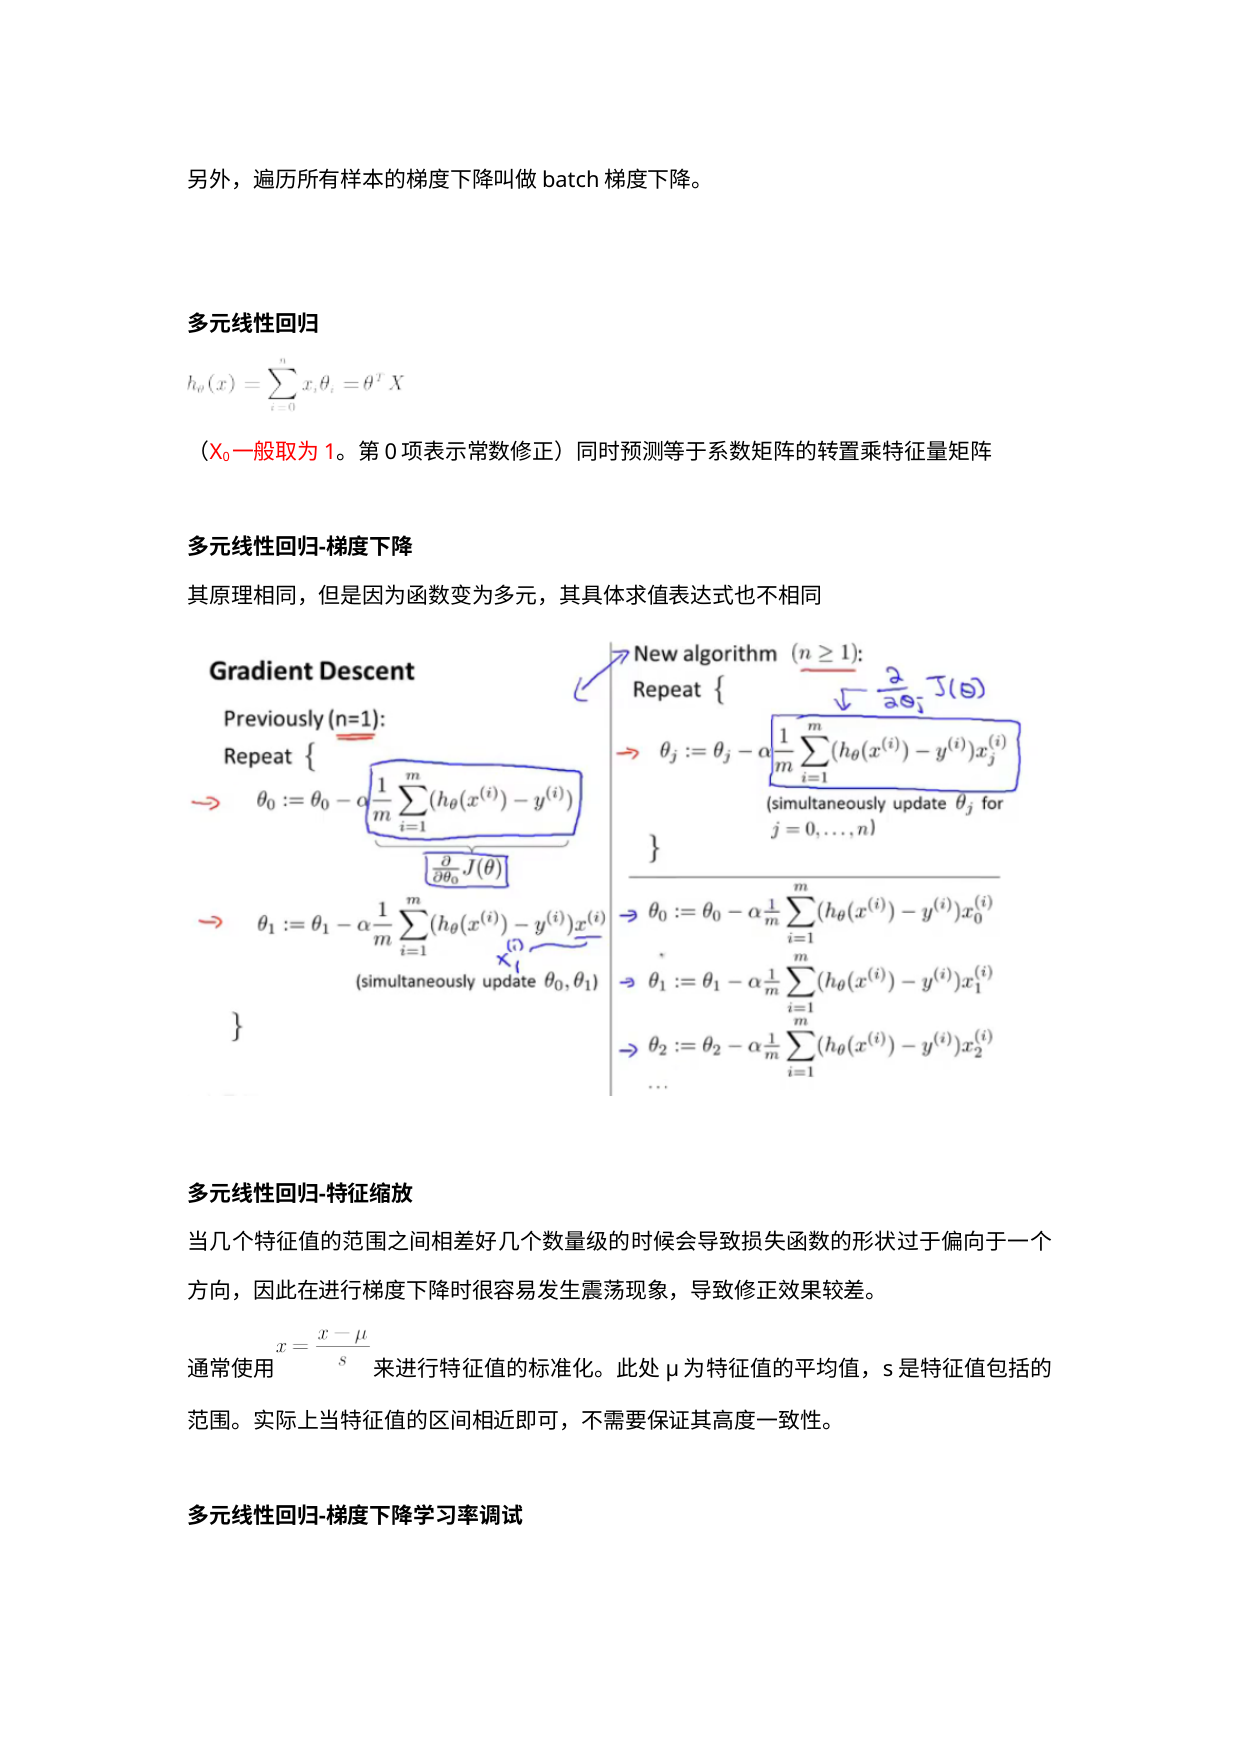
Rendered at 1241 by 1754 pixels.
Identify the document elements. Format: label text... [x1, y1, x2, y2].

text 多元线性回归-特征缩放 [187, 1176, 1053, 1208]
picture [187, 625, 1053, 1096]
text 其原理相同，但是因为函数变为多元，其具体求值表达式也不相同 [187, 577, 1053, 610]
text 通常使用来进行特征值的标准化。此处μ为特征值的平均值，s是特征值包括的范围。实际上当特征值的区间相近即可，不需要保证其高度一致性。 [187, 1321, 1053, 1435]
text （X0一般取为1。第0项表示常数修正）同时预测等于系数矩阵的转置乘特征量矩阵 [187, 433, 1053, 466]
text 另外，遍历所有样本的梯度下降叫做batch梯度下降。 [187, 162, 1053, 194]
text 多元线性回归 [187, 305, 1053, 338]
text 多元线性回归-梯度下降学习率调试 [187, 1498, 1053, 1530]
text 当几个特征值的范围之间相差好几个数量级的时候会导致损失函数的形状过于偏向于一个方向，因此在进行梯度下降时很容易发生震荡现象，导致修正效果较差。 [187, 1224, 1053, 1305]
text 多元线性回归-梯度下降 [187, 529, 1053, 562]
